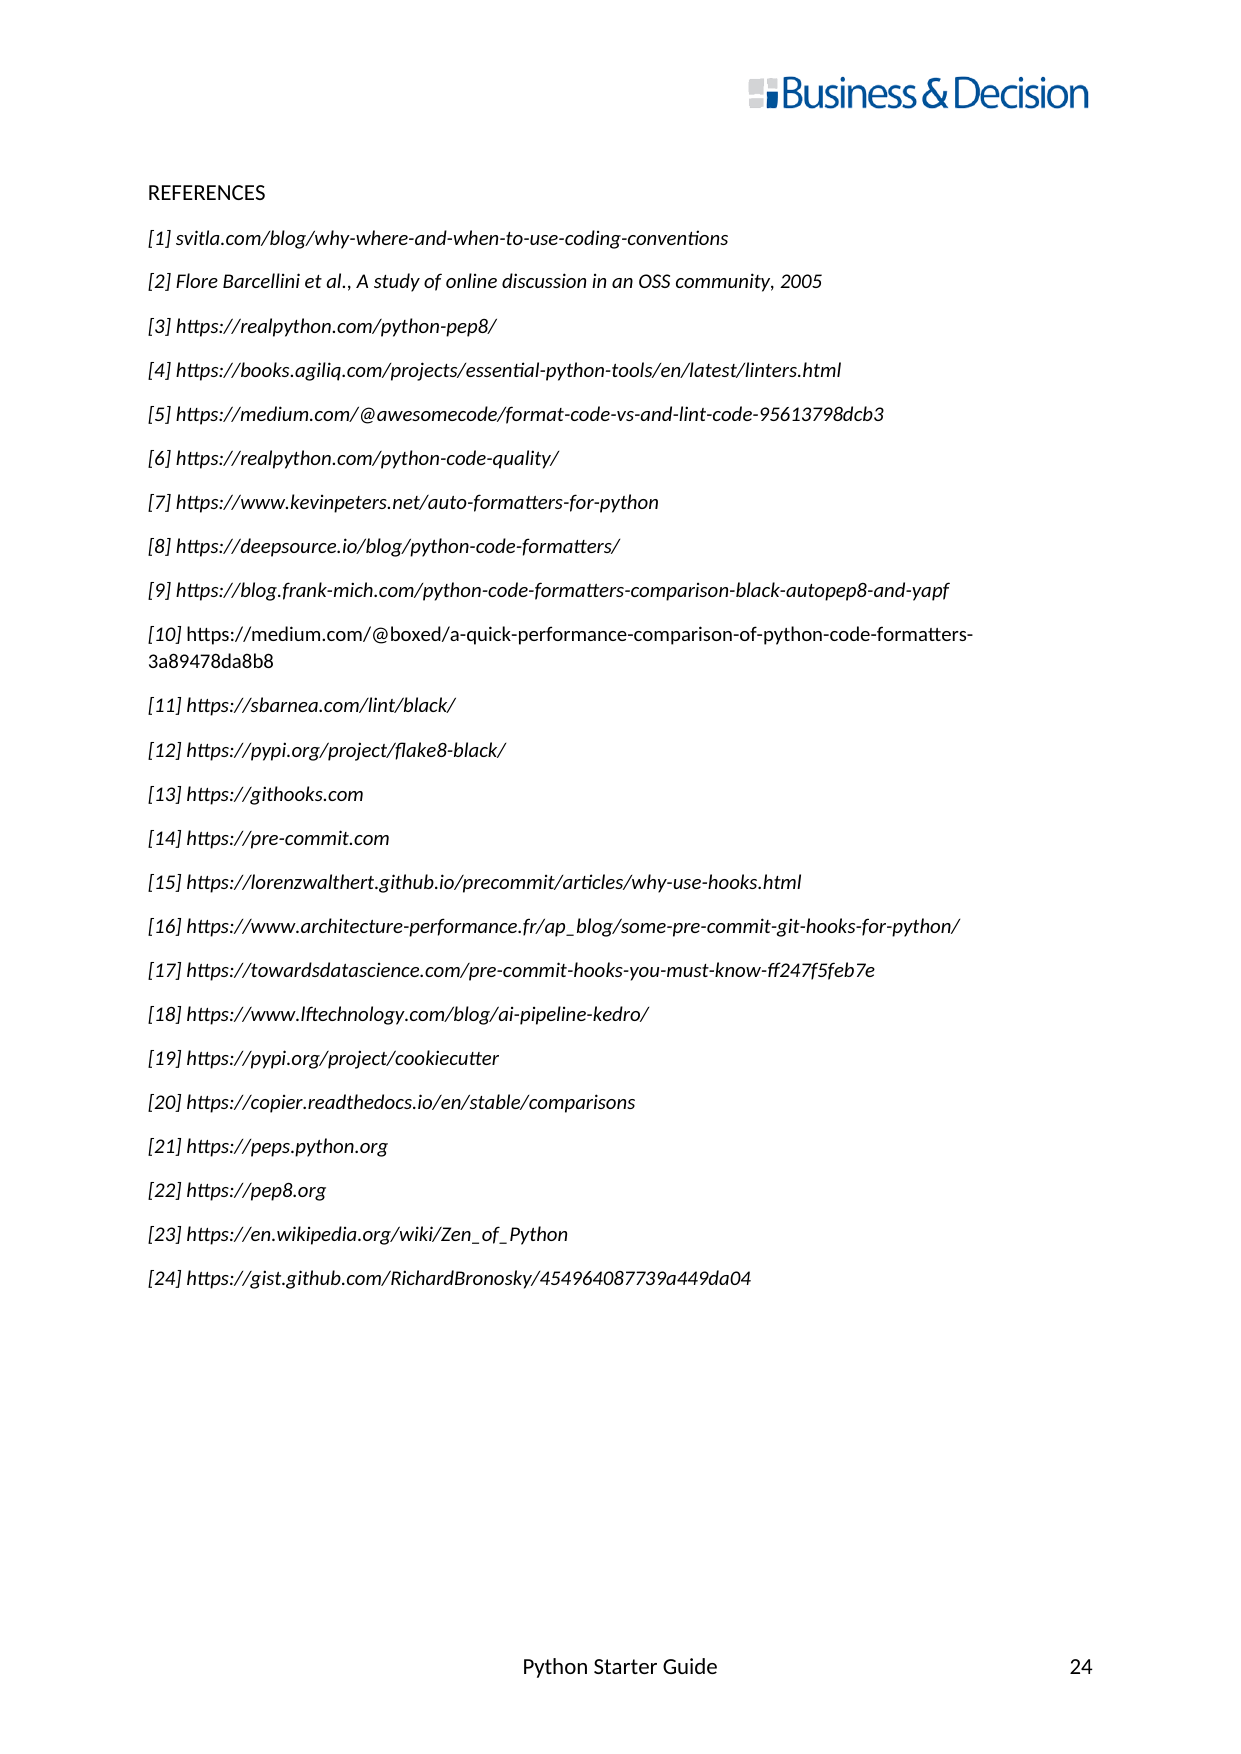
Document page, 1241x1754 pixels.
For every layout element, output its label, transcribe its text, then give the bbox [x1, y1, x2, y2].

text [7] https://www.kevinpeters.net/auto-formatters-for-python [148, 489, 1093, 514]
text [6] https://realpython.com/python-code-quality/ [148, 445, 1093, 470]
text [11] https://sbarnea.com/lint/black/ [148, 693, 1093, 718]
text [5] https://medium.com/@awesomecode/format-code-vs-and-lint-code-95613798dcb3 [148, 401, 1093, 426]
text [15] https://lorenzwalthert.github.io/precommit/articles/why-use-hooks.html [148, 869, 1093, 894]
text [14] https://pre-commit.com [148, 825, 1093, 850]
text [1] svitla.com/blog/why-where-and-when-to-use-coding-conventions [148, 225, 1093, 250]
text [13] https://githooks.com [148, 781, 1093, 806]
text [12] https://pypi.org/project/flake8-black/ [148, 737, 1093, 762]
text [10] https://medium.com/@boxed/a-quick-performance-comparison-of-python-code-formatters-3a89478da8b8 [148, 621, 1093, 674]
text [16] https://www.architecture-performance.fr/ap_blog/some-pre-commit-git-hooks-for-python/ [148, 913, 1093, 938]
text REFERENCES [148, 148, 1093, 206]
text [23] https://en.wikipedia.org/wiki/Zen_of_Python [148, 1221, 1093, 1247]
text [22] https://pep8.org [148, 1177, 1093, 1203]
text [21] https://peps.python.org [148, 1133, 1093, 1159]
text [19] https://pypi.org/project/cookiecutter [148, 1045, 1093, 1071]
picture [744, 73, 1093, 112]
text [2] Flore Barcellini et al., A study of online discussion in an OSS community, 2005 [148, 269, 1093, 294]
text [3] https://realpython.com/python-pep8/ [148, 313, 1093, 338]
text [9] https://blog.frank-mich.com/python-code-formatters-comparison-black-autopep8-and-yapf [148, 577, 1093, 603]
text [17] https://towardsdatascience.com/pre-commit-hooks-you-must-know-ff247f5feb7e [148, 957, 1093, 982]
text [8] https://deepsource.io/blog/python-code-formatters/ [148, 533, 1093, 558]
text [18] https://www.lftechnology.com/blog/ai-pipeline-kedro/ [148, 1001, 1093, 1027]
text [20] https://copier.readthedocs.io/en/stable/comparisons [148, 1089, 1093, 1115]
text [4] https://books.agiliq.com/projects/essential-python-tools/en/latest/linters.html [148, 357, 1093, 382]
text [24] https://gist.github.com/RichardBronosky/454964087739a449da04 [148, 1266, 1093, 1291]
